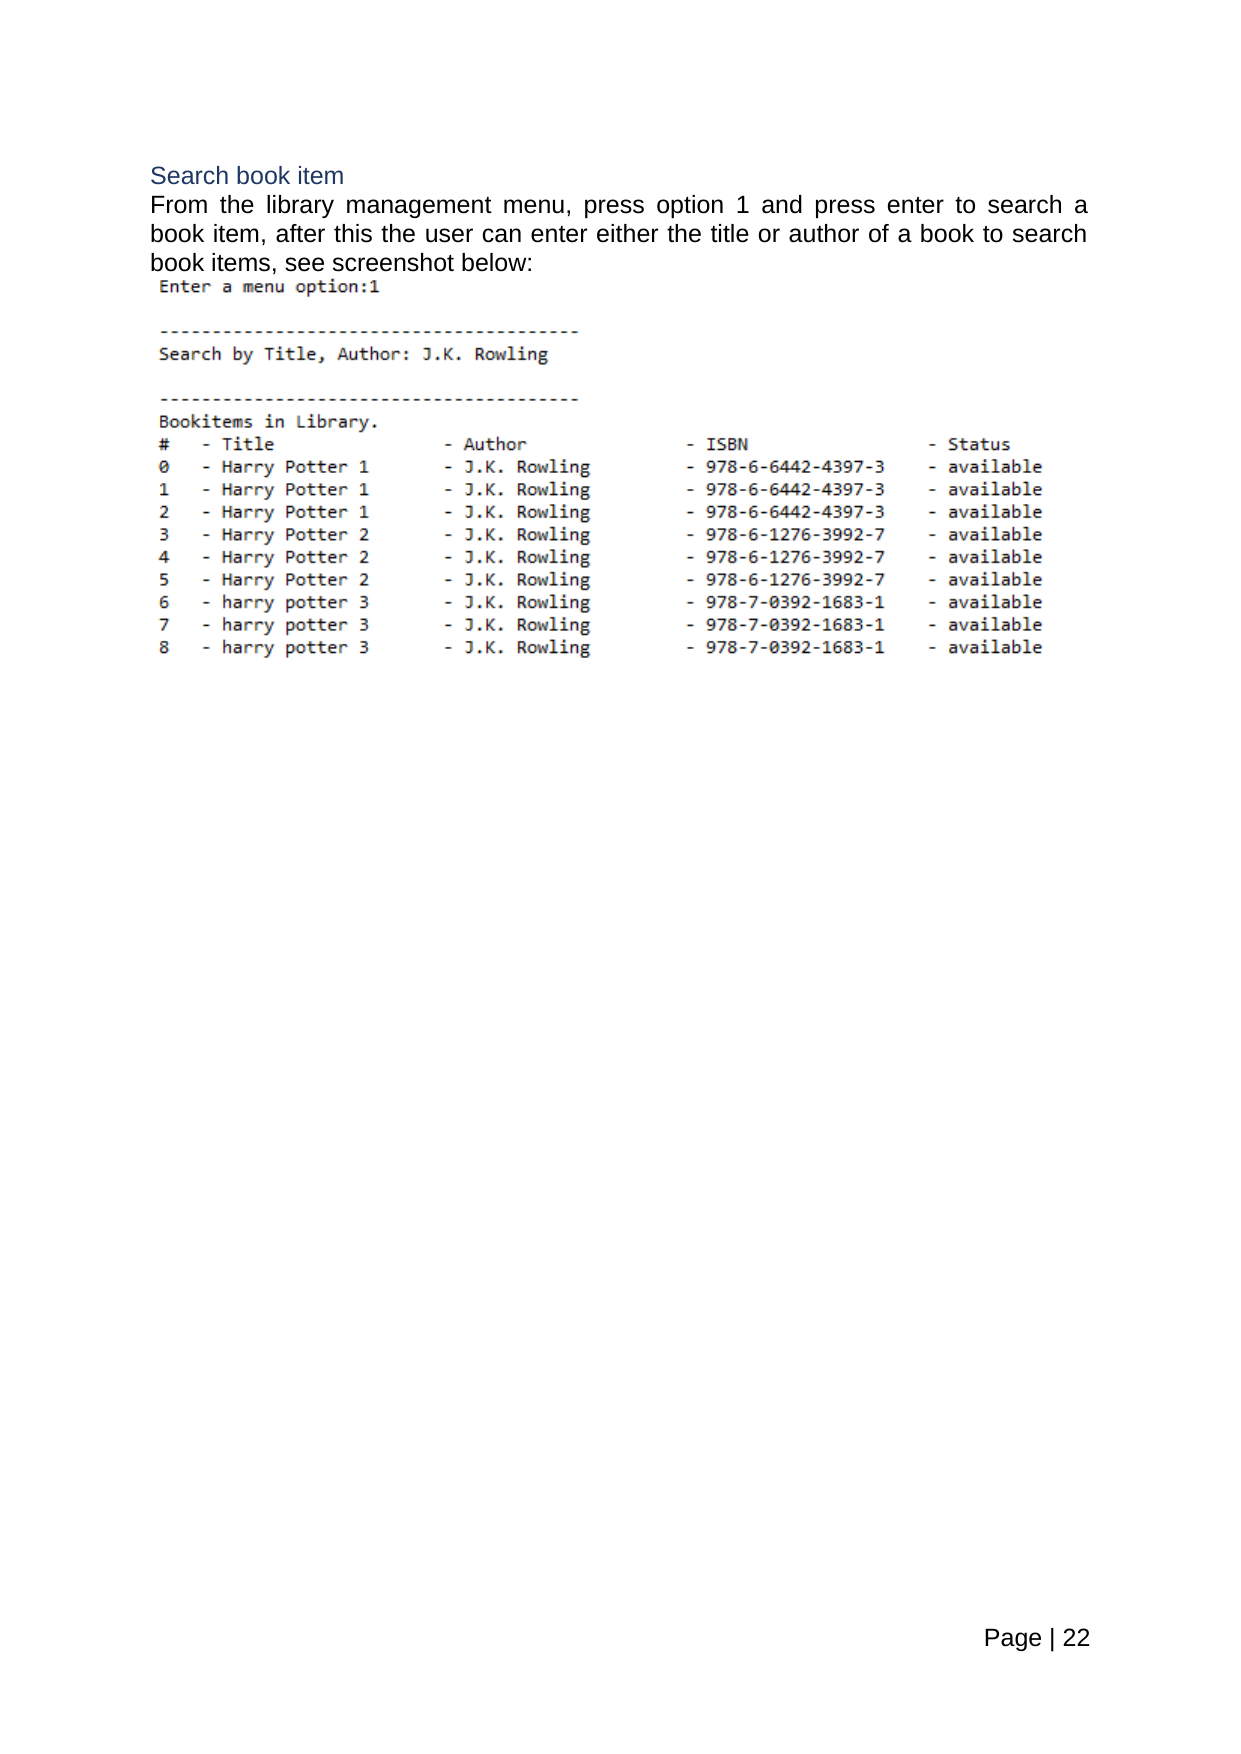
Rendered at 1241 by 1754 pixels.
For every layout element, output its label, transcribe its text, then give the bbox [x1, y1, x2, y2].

text From the library management menu, press option 1 and press enter to search a book item, after this the user can enter either the title or author of a book to search book items, see screenshot below: [150, 190, 1090, 276]
subtitle Search book item [150, 161, 1090, 190]
picture [150, 276, 1091, 679]
